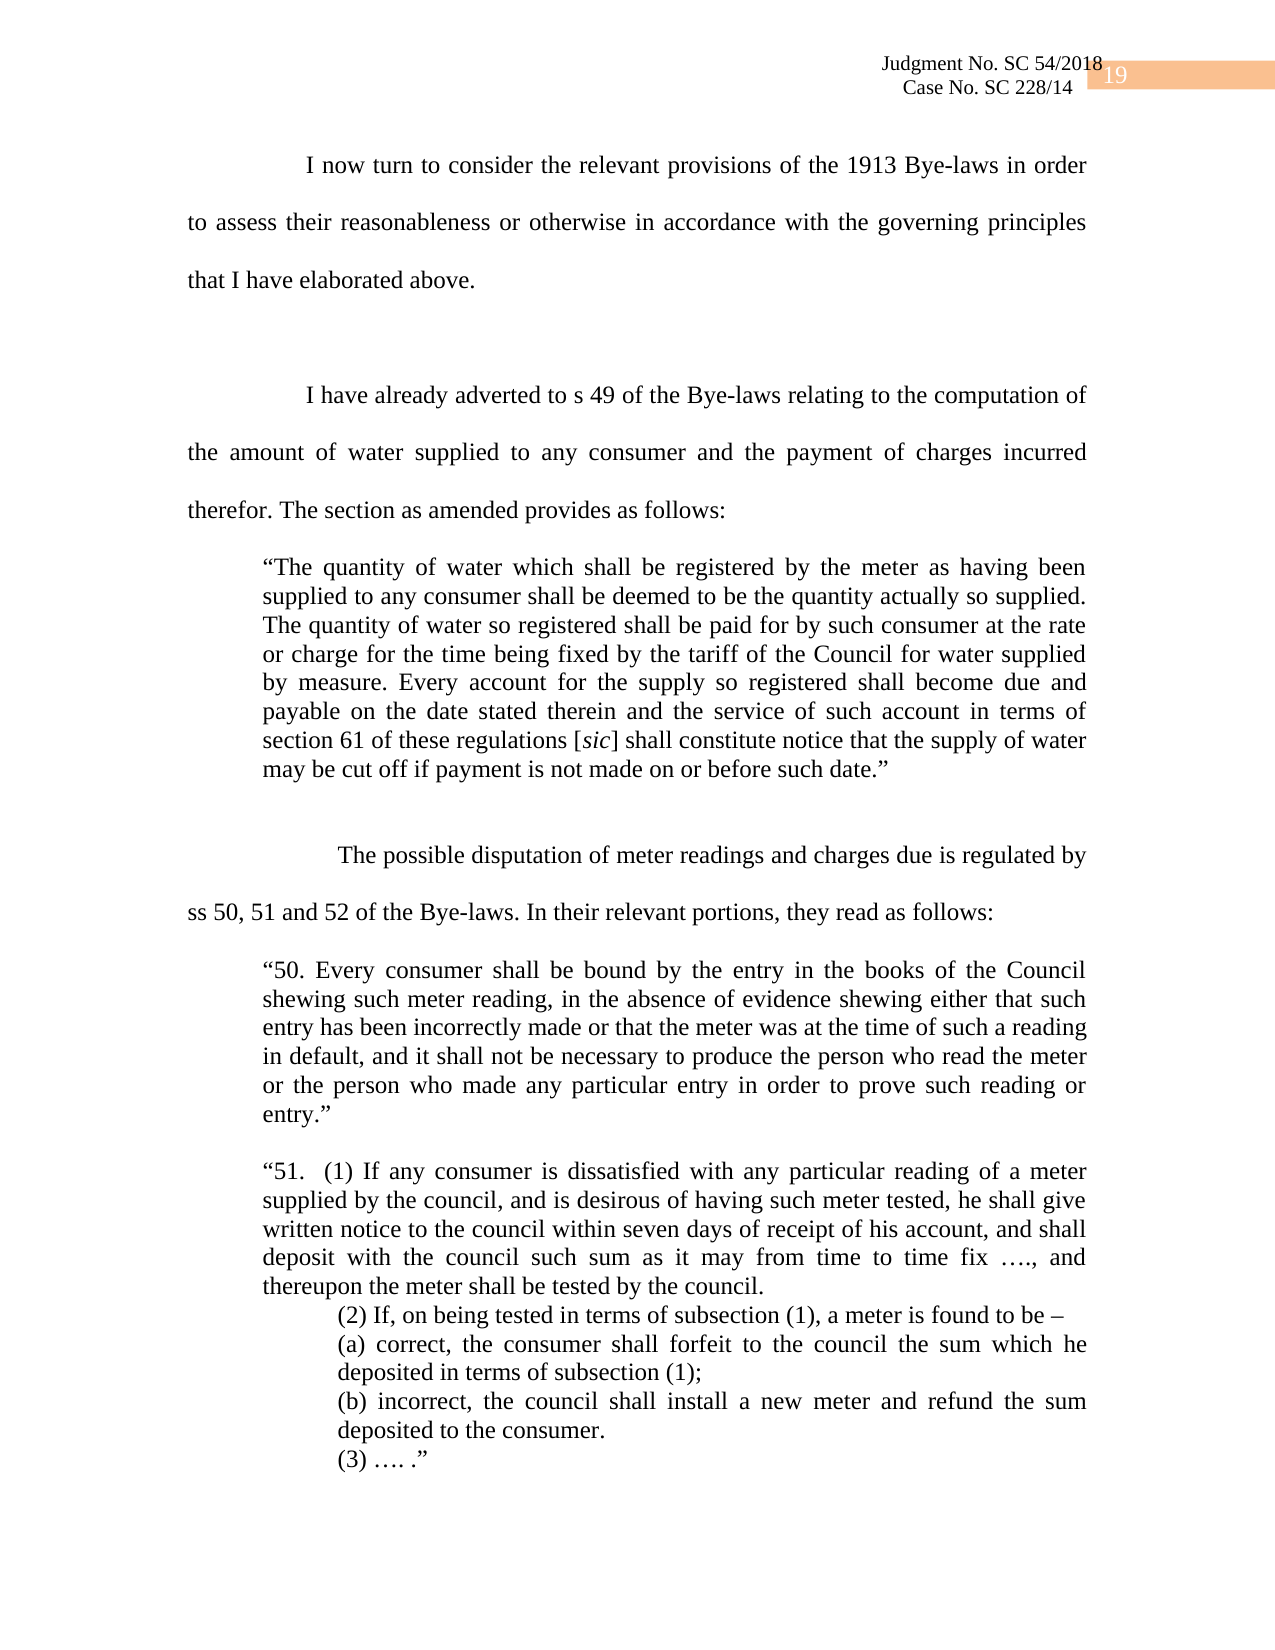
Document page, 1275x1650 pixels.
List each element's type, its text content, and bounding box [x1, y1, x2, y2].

text “51. (1) If any consumer is dissatisfied with any particular reading of a meter supplied by the council, and is desirous of having such meter tested, he shall give written notice to the council within seven days of receipt of his account, and shall deposit with the council such sum as it may from time to time fix …., and thereupon the meter shall be tested by the council. [262, 1156, 1087, 1300]
text “50. Every consumer shall be bound by the entry in the books of the Council shewing such meter reading, in the absence of evidence shewing either that such entry has been incorrectly made or that the meter was at the time of such a reading in default, and it shall not be necessary to produce the person who read the meter or the person who made any particular entry in order to prove such reading or entry.” [262, 955, 1087, 1127]
text I now turn to consider the relevant provisions of the 1913 Bye-laws in order to assess their reasonableness or otherwise in accordance with the governing principles that I have elaborated above. [187, 150, 1087, 294]
text “The quantity of water which shall be registered by the meter as having been supplied to any consumer shall be deemed to be the quantity actually so supplied. The quantity of water so registered shall be paid for by such consumer at the rate or charge for the time being fixed by the tariff of the Council for water supplied by measure. Every account for the supply so registered shall become due and payable on the date stated therein and the service of such account in terms of section 61 of these regulations [sic] shall constitute notice that the supply of water may be cut off if payment is not made on or before such date.” [262, 552, 1087, 782]
text (3) …. .” [262, 1444, 1087, 1472]
text I have already adverted to s 49 of the Bye-laws relating to the computation of the amount of water supplied to any consumer and the payment of charges incurred therefor. The section as amended provides as follows: [187, 380, 1087, 524]
text (b) incorrect, the council shall install a new meter and refund the sum deposited to the consumer. [337, 1386, 1087, 1444]
text (2) If, on being tested in terms of subsection (1), a meter is found to be – [262, 1300, 1087, 1329]
text The possible disputation of meter readings and charges due is regulated by ss 50, 51 and 52 of the Bye-laws. In their relevant portions, they read as follows: [187, 840, 1087, 926]
text (a) correct, the consumer shall forfeit to the council the sum which he deposited in terms of subsection (1); [337, 1329, 1087, 1386]
